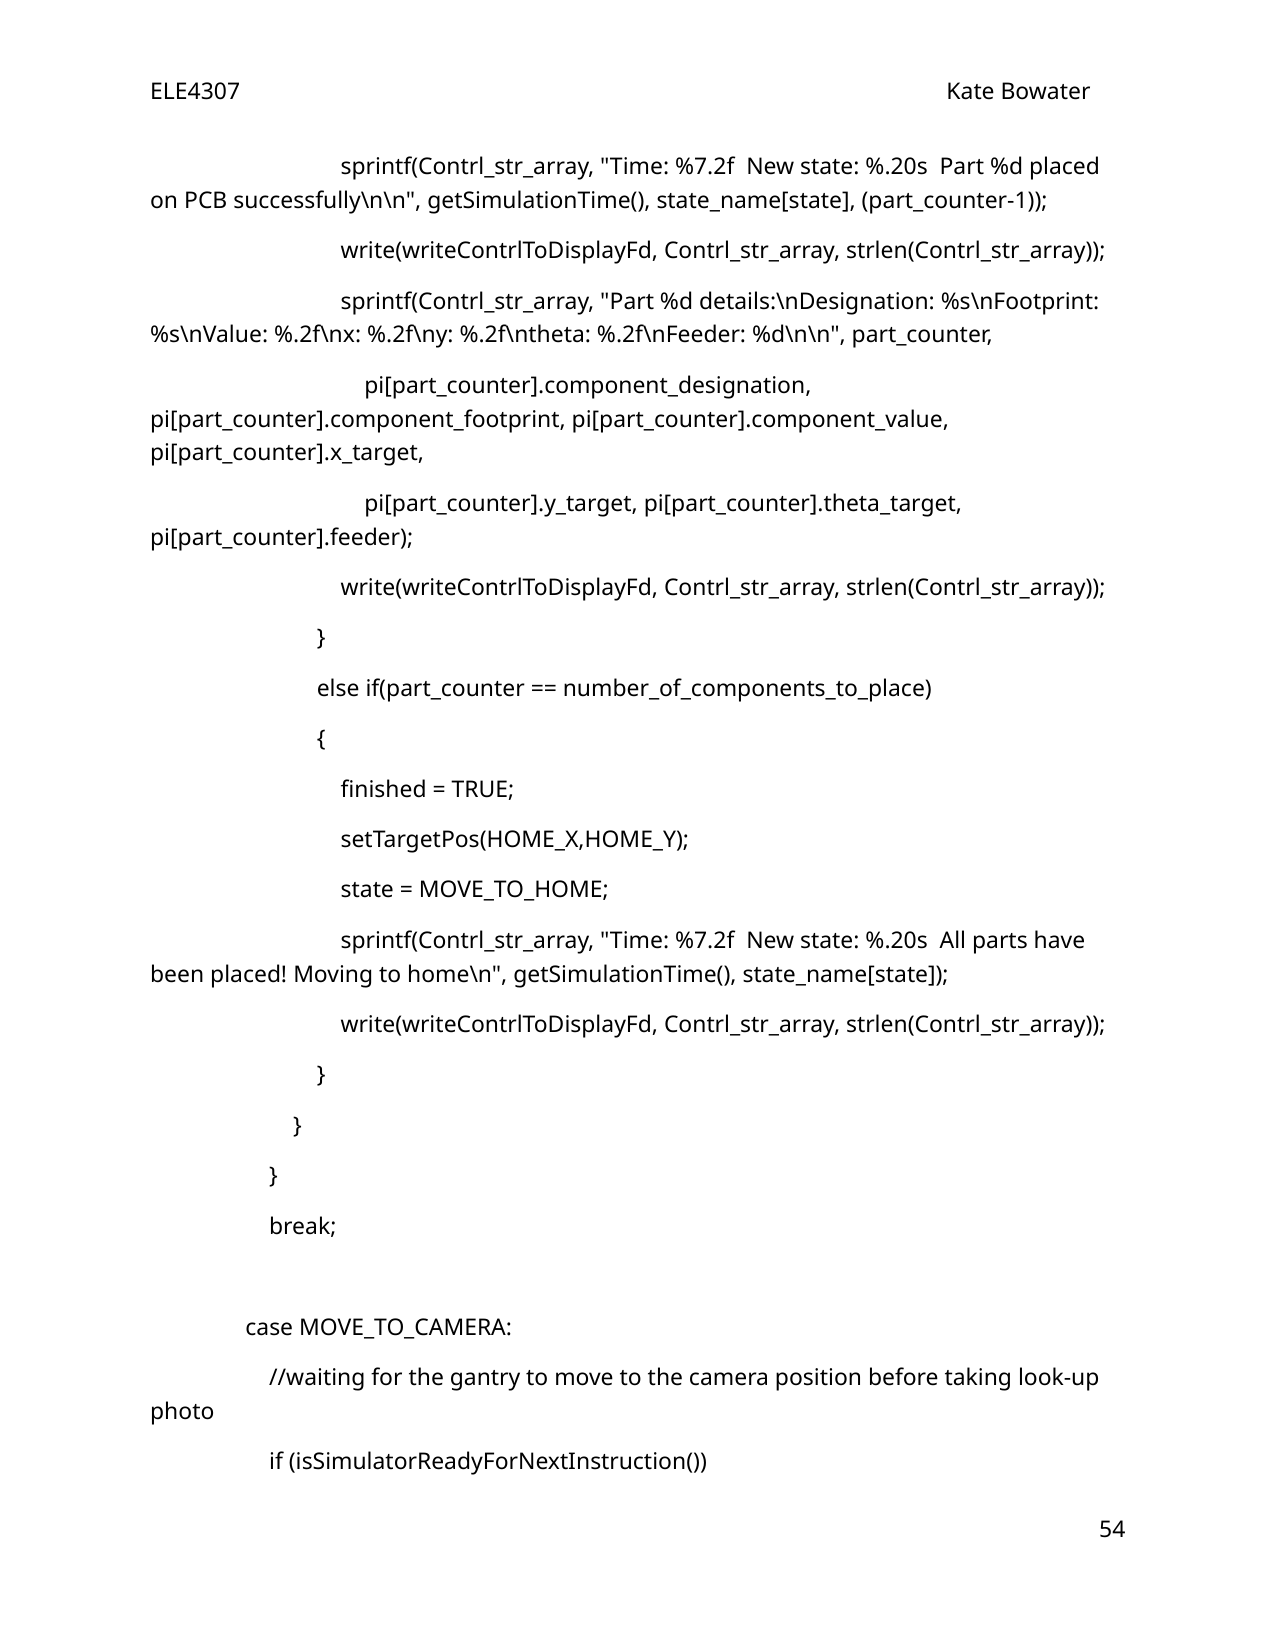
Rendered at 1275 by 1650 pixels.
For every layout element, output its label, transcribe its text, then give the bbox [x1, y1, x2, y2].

text state = MOVE_TO_HOME; [150, 873, 1125, 904]
text } [150, 1058, 1125, 1089]
text { [150, 722, 1125, 753]
text else if(part_counter == number_of_components_to_place) [150, 672, 1125, 703]
text } [150, 1159, 1125, 1190]
text case MOVE_TO_CAMERA: [150, 1310, 1125, 1342]
text } [150, 621, 1125, 652]
text break; [150, 1209, 1125, 1241]
text sprintf(Contrl_str_array, "Time: %7.2f New state: %.20s Part %d placed on PCB successfully\n\n", getSimulationTime(), state_name[state], (part_counter-1)); [150, 150, 1125, 215]
text //waiting for the gantry to move to the camera position before taking look-up photo [150, 1361, 1125, 1426]
text write(writeContrlToDisplayFd, Contrl_str_array, strlen(Contrl_str_array)); [150, 234, 1125, 265]
text sprintf(Contrl_str_array, "Time: %7.2f New state: %.20s All parts have been placed! Moving to home\n", getSimulationTime(), state_name[state]); [150, 924, 1125, 989]
text if (isSimulatorReadyForNextInstruction()) [150, 1445, 1125, 1476]
text write(writeContrlToDisplayFd, Contrl_str_array, strlen(Contrl_str_array)); [150, 571, 1125, 602]
text pi[part_counter].component_designation, pi[part_counter].component_footprint, pi[part_counter].component_value, pi[part_counter].x_target, [150, 369, 1125, 467]
text pi[part_counter].y_target, pi[part_counter].theta_target, pi[part_counter].feeder); [150, 487, 1125, 552]
text write(writeContrlToDisplayFd, Contrl_str_array, strlen(Contrl_str_array)); [150, 1008, 1125, 1039]
text } [150, 1109, 1125, 1140]
text sprintf(Contrl_str_array, "Part %d details:\nDesignation: %s\nFootprint: %s\nValue: %.2f\nx: %.2f\ny: %.2f\ntheta: %.2f\nFeeder: %d\n\n", part_counter, [150, 284, 1125, 349]
text finished = TRUE; [150, 772, 1125, 804]
text setTargetPos(HOME_X,HOME_Y); [150, 823, 1125, 854]
